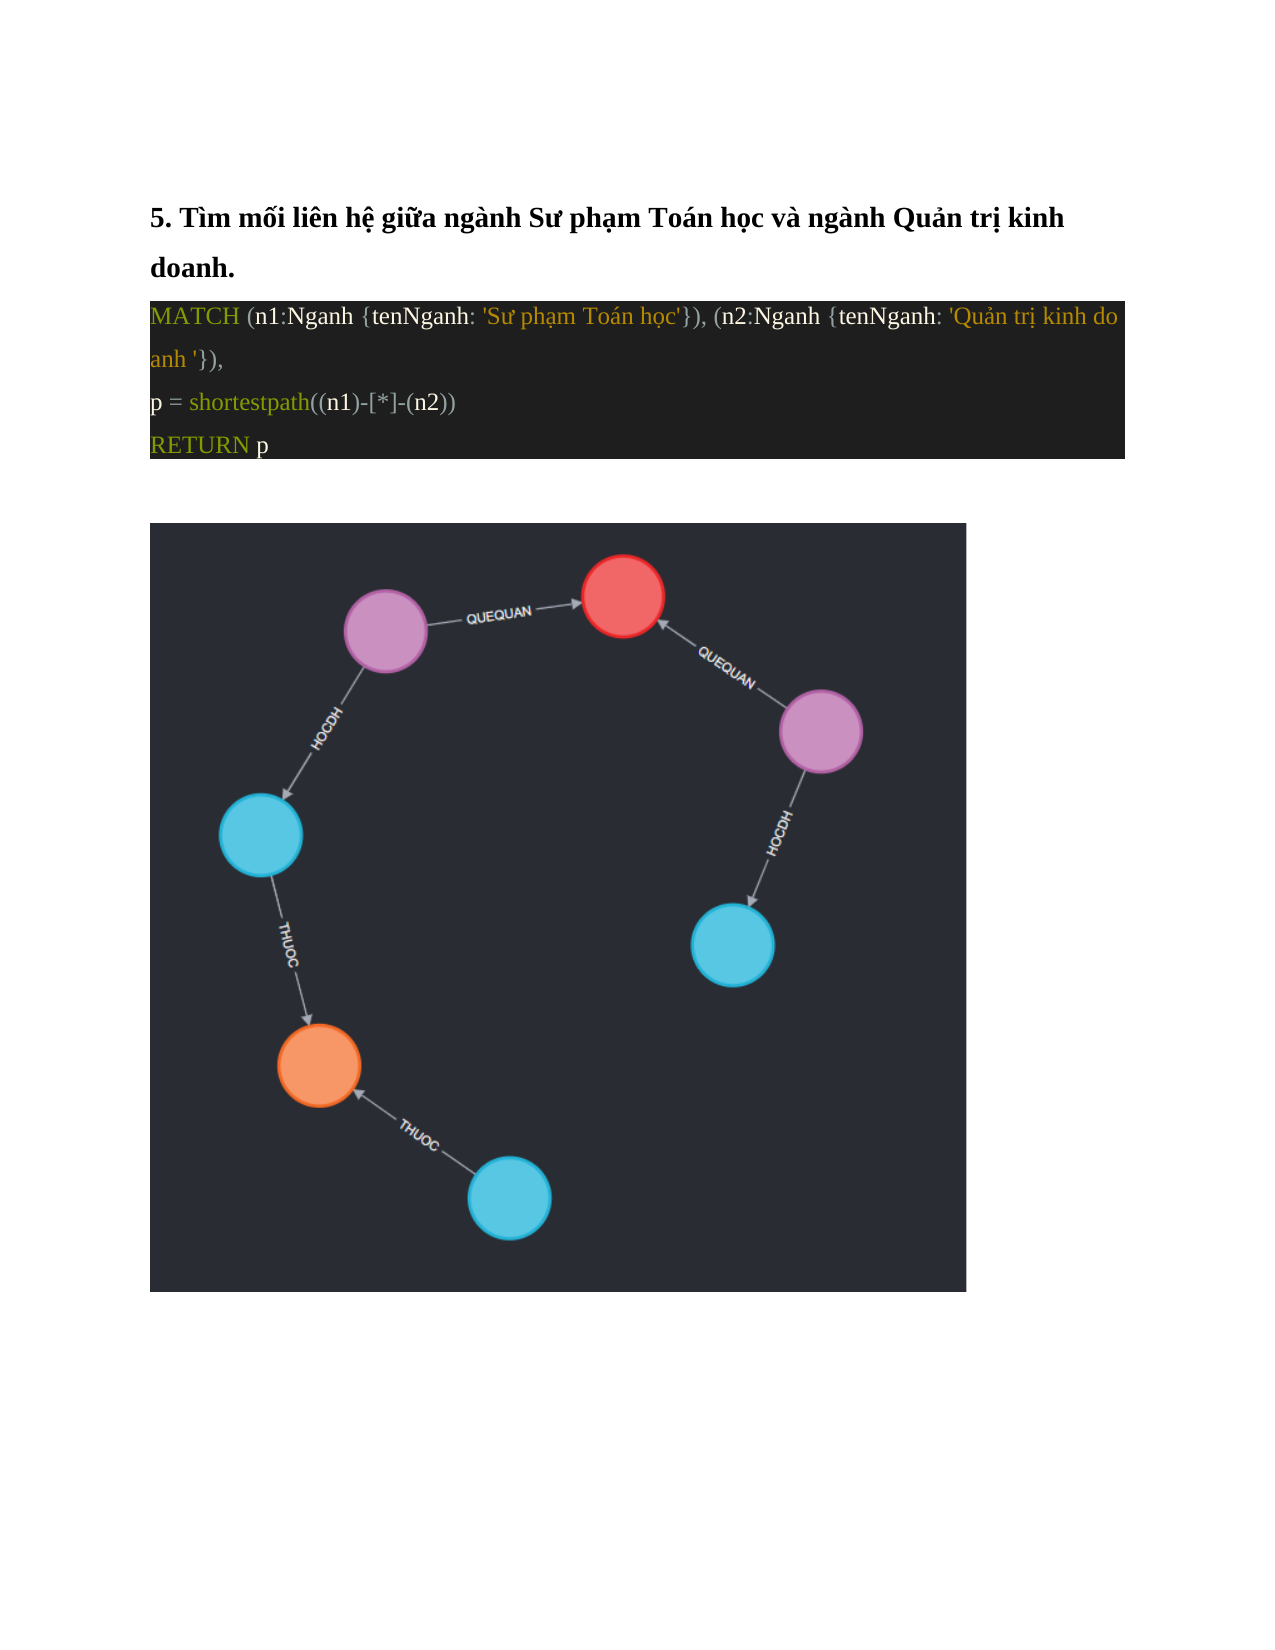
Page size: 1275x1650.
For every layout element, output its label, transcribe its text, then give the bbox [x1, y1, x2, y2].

picture [150, 523, 967, 1292]
text RETURN p [150, 430, 1125, 459]
text 5. Tìm mối liên hệ giữa ngành Sư phạm Toán học và ngành Quản trị kinh [150, 200, 1125, 234]
text p = shortestpath((n1)-[*]-(n2)) [150, 387, 1125, 416]
text MATCH (n1:Nganh {tenNganh: 'Sư phạm Toán học'}), (n2:Nganh {tenNganh: 'Quản trị kinh doanh '}), [150, 301, 1125, 373]
text doanh. [150, 251, 1125, 284]
